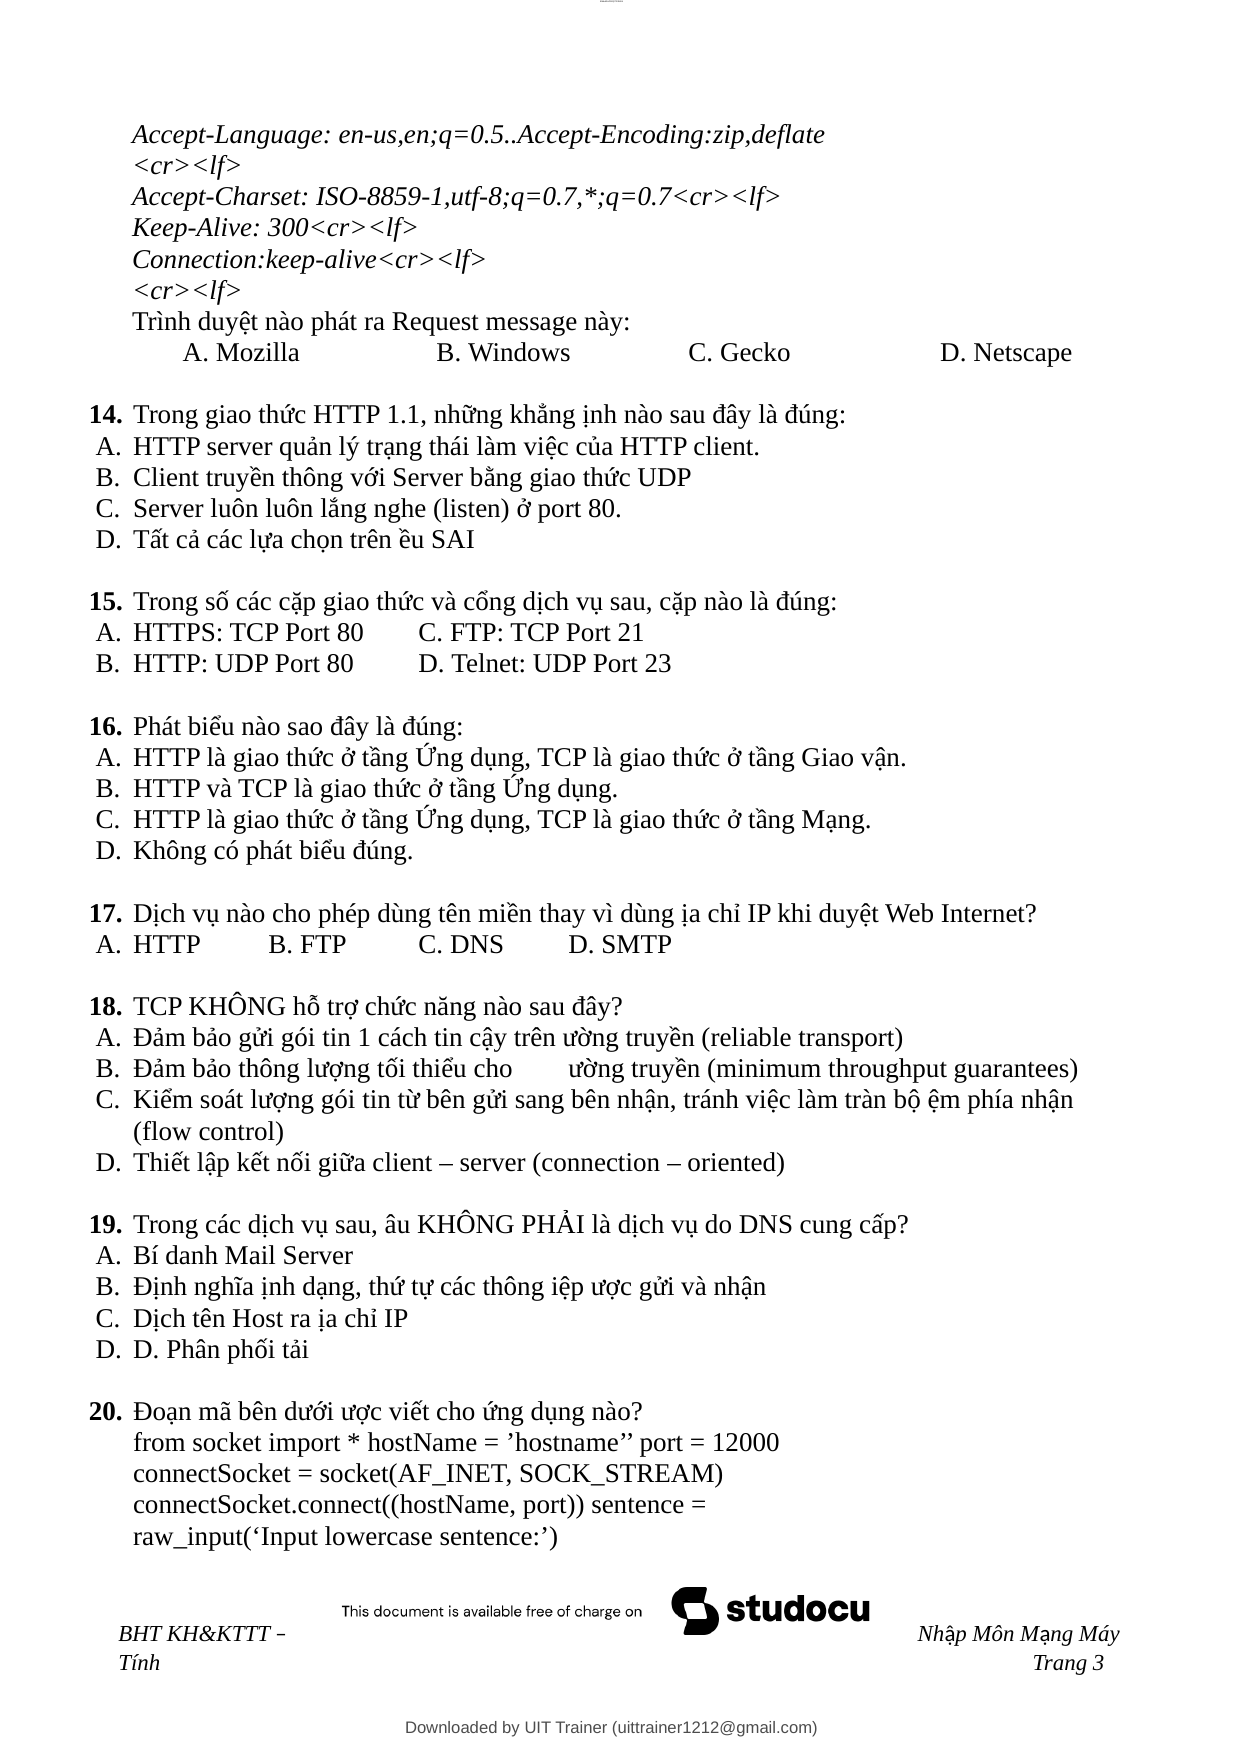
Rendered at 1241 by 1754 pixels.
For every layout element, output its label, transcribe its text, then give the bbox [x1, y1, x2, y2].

text Keep-Alive: 300<cr><lf> [132, 212, 1122, 243]
list Bí danh Mail Server [95, 1239, 1122, 1271]
list Trong giao thức HTTP 1.1, những khẳng ịnh nào sau đây là đúng: [89, 398, 1092, 429]
list Dịch vụ nào cho phép dùng tên miền thay vì dùng ịa chỉ IP khi duyệt Web Internet? [88, 897, 1092, 928]
list Phát biểu nào sao đây là đúng: [88, 710, 1092, 741]
list Tất cả các lựa chọn trên ều SAI [95, 523, 1122, 554]
text Accept-Charset: ISO-8859-1,utf-8;q=0.7,*;q=0.7<cr><lf> [132, 180, 1122, 212]
list Đoạn mã bên dưới ược viết cho ứng dụng nào? [88, 1395, 1092, 1426]
picture [292, 1581, 918, 1641]
list Client truyền thông với Server bằng giao thức UDP [95, 461, 1122, 492]
list Đảm bảo gửi gói tin 1 cách tin cậy trên ường truyền (reliable transport) [95, 1021, 1122, 1052]
list Không có phát biểu đúng. [95, 834, 1122, 866]
list HTTP: UDP Port 80 D. Telnet: UDP Port 23 [95, 648, 1122, 679]
list HTTPS: TCP Port 80 C. FTP: TCP Port 21 [95, 616, 1122, 648]
list Thiết lập kết nối giữa client – server (connection – oriented) [95, 1146, 1122, 1177]
text <cr><lf> [132, 149, 1122, 180]
list HTTP và TCP là giao thức ở tầng Ứng dụng. [95, 772, 1122, 803]
list HTTP là giao thức ở tầng Ứng dụng, TCP là giao thức ở tầng Mạng. [95, 803, 1122, 834]
list Đảm bảo thông lượng tối thiểu cho ường truyền (minimum throughput guarantees) [95, 1052, 1122, 1084]
list Dịch tên Host ra ịa chỉ IP [95, 1302, 1122, 1333]
text <cr><lf> [132, 274, 1122, 305]
list Server luôn luôn lắng nghe (listen) ở port 80. [95, 492, 1122, 523]
text A. Mozilla B. Windows C. Gecko D. Netscape [133, 336, 1122, 367]
list Định nghĩa ịnh dạng, thứ tự các thông iệp ược gửi và nhận [95, 1271, 1122, 1302]
list Trong số các cặp giao thức và cổng dịch vụ sau, cặp nào là đúng: [89, 585, 1092, 616]
list HTTP là giao thức ở tầng Ứng dụng, TCP là giao thức ở tầng Giao vận. [95, 741, 1122, 772]
list Trong các dịch vụ sau, âu KHÔNG PHẢI là dịch vụ do DNS cung cấp? [88, 1208, 1092, 1239]
text Connection:keep-alive<cr><lf> [132, 243, 1122, 274]
list TCP KHÔNG hỗ trợ chức năng nào sau đây? [88, 990, 1092, 1021]
list HTTP server quản lý trạng thái làm việc của HTTP client. [95, 429, 1122, 461]
list HTTP B. FTP C. DNS D. SMTP [95, 928, 1122, 959]
text Accept-Language: en-us,en;q=0.5..Accept-Encoding:zip,deflate [132, 118, 1122, 149]
text Trình duyệt nào phát ra Request message này: [132, 305, 1092, 336]
list Kiểm soát lượng gói tin từ bên gửi sang bên nhận, tránh việc làm tràn bộ ệm phía nhận (flow control) [95, 1084, 1122, 1146]
list D. Phân phối tải [95, 1333, 1122, 1364]
